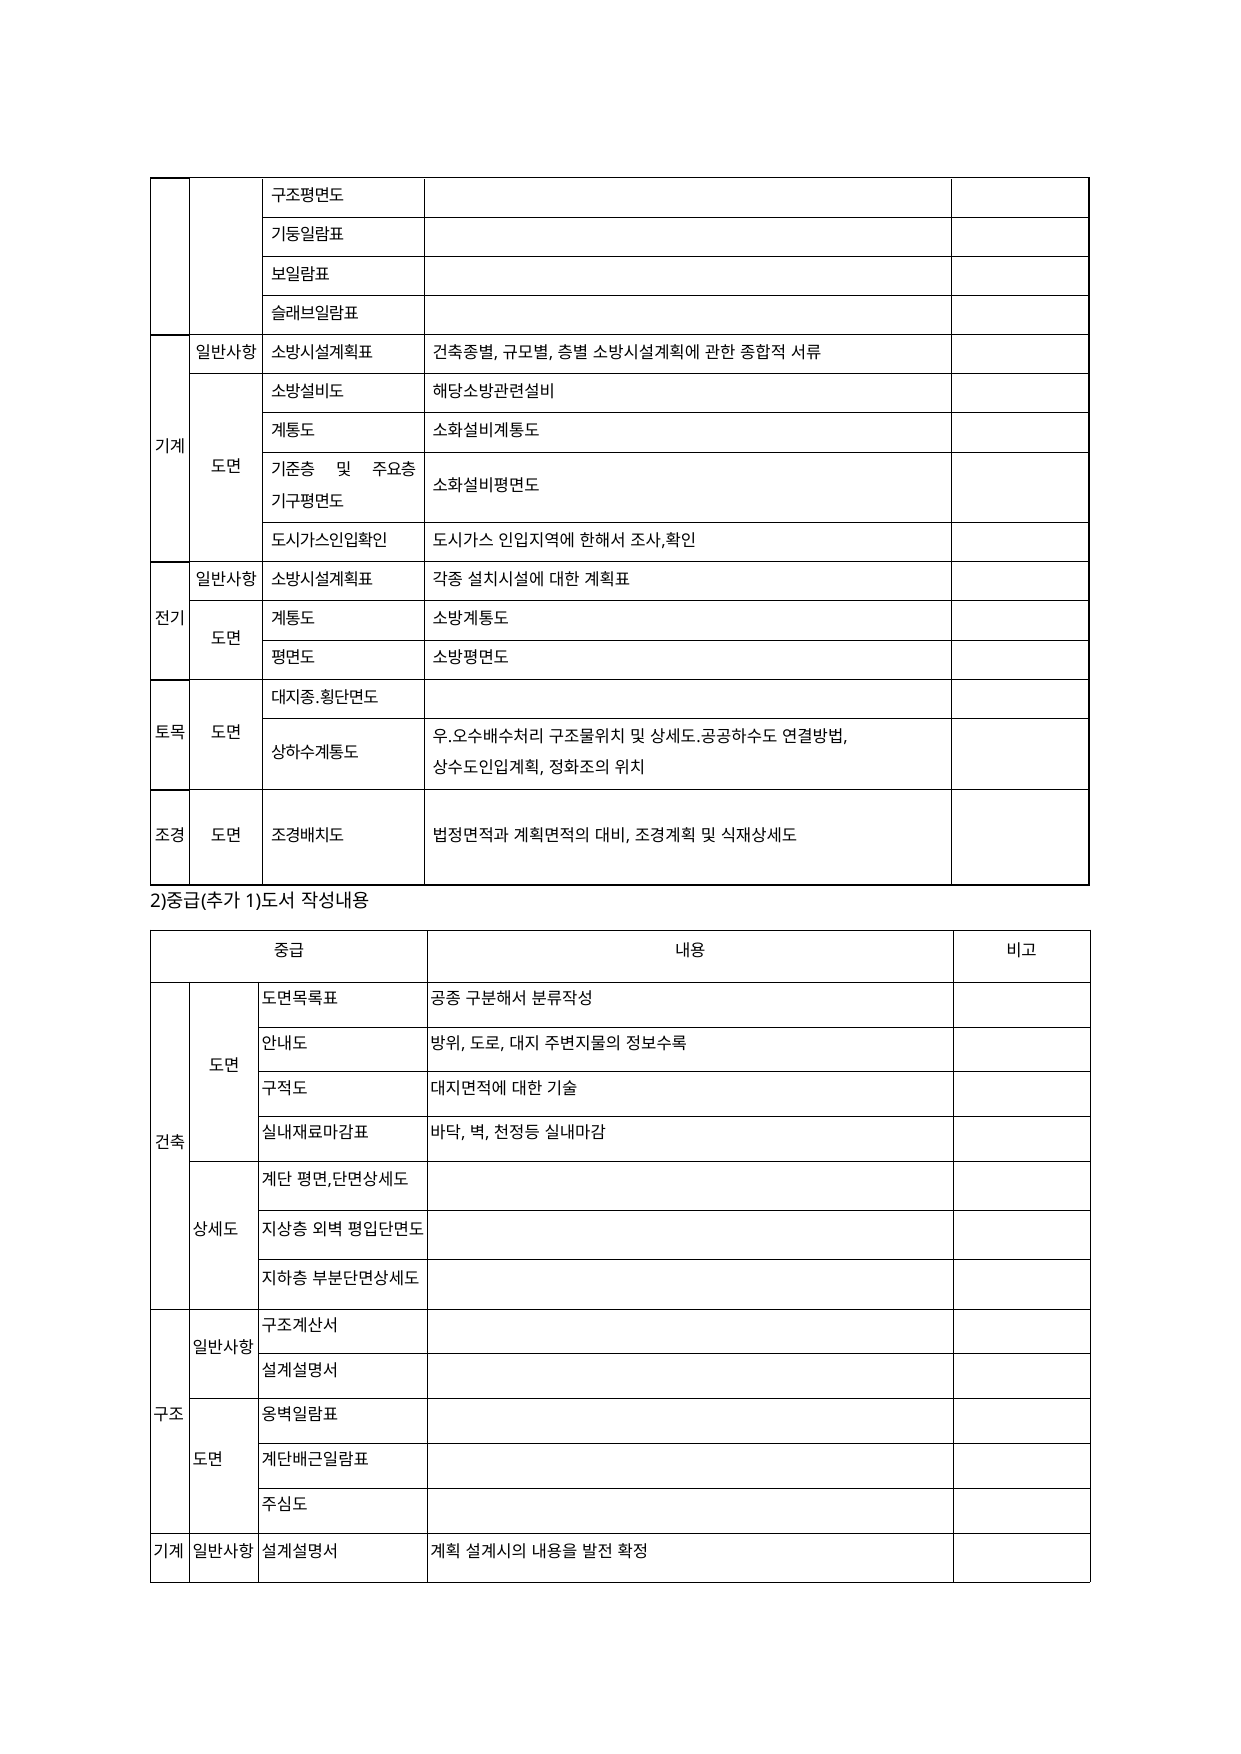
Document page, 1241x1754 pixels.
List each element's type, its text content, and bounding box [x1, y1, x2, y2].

table_cell 도시가스 인입지역에 한해서 조사,확인 [425, 523, 951, 561]
table_cell 기계 [151, 1534, 189, 1582]
table_cell 해당소방관련설비 [425, 374, 951, 412]
table_cell 계통도 [263, 601, 424, 639]
table_cell 도면 [190, 790, 262, 884]
table_cell 옹벽일람표 [259, 1399, 427, 1443]
table_cell [424, 178, 951, 216]
table_cell 법정면적과 계획면적의 대비, 조경계획 및 식재상세도 [425, 790, 951, 884]
table_cell 소화설비평면도 [425, 453, 951, 522]
table_cell [952, 374, 1088, 412]
table_cell 토목 [151, 681, 189, 789]
table_cell 구조 [151, 1310, 189, 1532]
table_cell [952, 335, 1088, 373]
table_cell 계단배근일람표 [259, 1444, 427, 1488]
table_header 비고 [954, 931, 1090, 982]
table_cell 실내재료마감표 [259, 1117, 427, 1161]
table_cell 공종 구분해서 분류작성 [428, 983, 953, 1026]
table_cell 보일람표 [263, 257, 424, 295]
table_cell [954, 1534, 1090, 1582]
table_cell [954, 1310, 1090, 1353]
table_cell 계단 평면,단면상세도 [259, 1162, 427, 1210]
table_cell [952, 641, 1088, 679]
table_cell [952, 296, 1088, 334]
table_cell 각종 설치시설에 대한 계획표 [425, 562, 951, 600]
table_cell [428, 1444, 953, 1488]
table_cell [952, 523, 1088, 561]
table_cell 우.오수배수처리 구조물위치 및 상세도.공공하수도 연결방법, 상수도인입계획, 정화조의 위치 [425, 719, 951, 789]
table_cell 구조평면도 [263, 178, 424, 216]
table_cell 도면 [190, 601, 262, 679]
table_cell 일반사항 [190, 1534, 258, 1582]
table_cell 지상층 외벽 평입단면도 [259, 1211, 427, 1259]
table_cell 기준층 및 주요층 기구평면도 [263, 453, 424, 522]
table_cell [954, 1260, 1090, 1308]
table_cell 바닥, 벽, 천정등 실내마감 [428, 1117, 953, 1161]
table_cell 평면도 [263, 641, 424, 679]
table_cell 도면 [190, 178, 263, 334]
table_cell 소방평면도 [425, 641, 951, 679]
table_cell 계획 설계시의 내용을 발전 확정 [428, 1534, 953, 1582]
table_cell [954, 1399, 1090, 1443]
table_cell [428, 1399, 953, 1443]
table_cell 주심도 [259, 1489, 427, 1532]
table_cell 전기 [151, 563, 189, 679]
table_cell 계통도 [263, 413, 424, 451]
table_cell 구적도 [259, 1072, 427, 1116]
table_cell 대지면적에 대한 기술 [428, 1072, 953, 1116]
table_cell [428, 1489, 953, 1532]
table_cell 구조계산서 [259, 1310, 427, 1353]
table_cell 소방계통도 [425, 601, 951, 639]
table_cell [952, 680, 1088, 718]
table_cell [954, 1117, 1090, 1161]
text 2)중급(추가1)도서 작성내용 [150, 886, 1090, 913]
table_cell 조경 [151, 791, 189, 884]
table_cell [952, 453, 1088, 522]
table_cell 건축 [151, 983, 189, 1308]
table_cell 소방설비도 [263, 374, 424, 412]
table_header 내용 [428, 931, 953, 982]
table_cell 소화설비계통도 [425, 413, 951, 451]
table_cell [952, 719, 1088, 789]
table_cell 도면 [190, 1399, 258, 1532]
table_header 중급 [151, 931, 427, 982]
table_cell 기계 [151, 336, 189, 561]
table_cell 일반사항 [190, 335, 262, 373]
table_cell [954, 1072, 1090, 1116]
table_cell [428, 1260, 953, 1308]
table_cell [954, 1444, 1090, 1488]
table_cell 설계설명서 [259, 1534, 427, 1582]
table_cell 도면 [190, 983, 258, 1161]
table_cell 안내도 [259, 1028, 427, 1071]
table_cell 지하층 부분단면상세도 [259, 1260, 427, 1308]
table_cell [425, 257, 951, 295]
table_cell [428, 1310, 953, 1353]
table_cell [952, 257, 1088, 295]
table_cell [428, 1354, 953, 1398]
table_cell [428, 1162, 953, 1210]
table_cell [954, 1354, 1090, 1398]
table_cell 조경배치도 [263, 790, 424, 884]
table_cell 구조 [151, 179, 189, 334]
table_cell 건축종별, 규모별, 층별 소방시설계획에 관한 종합적 서류 [425, 335, 951, 373]
table_cell 대지종.횡단면도 [263, 680, 424, 718]
table_cell [951, 178, 1088, 216]
table_cell 상세도 [190, 1162, 258, 1308]
table_cell [952, 413, 1088, 451]
table_cell 일반사항 [190, 562, 262, 600]
table_cell [952, 562, 1088, 600]
table_cell [425, 680, 951, 718]
table_cell [954, 1489, 1090, 1532]
table_cell 일반사항 [190, 1310, 258, 1398]
table_cell [952, 790, 1088, 884]
table_cell 소방시설계획표 [263, 335, 424, 373]
table_cell [952, 218, 1088, 256]
table_cell 도면 [190, 680, 262, 789]
table_cell [954, 1211, 1090, 1259]
table_cell 방위, 도로, 대지 주변지물의 정보수록 [428, 1028, 953, 1071]
table_cell 기둥일람표 [263, 218, 424, 256]
table_cell [954, 1028, 1090, 1071]
table_cell 도면 [190, 374, 262, 561]
table_cell [425, 296, 951, 334]
table_cell 소방시설계획표 [263, 562, 424, 600]
table_cell [952, 601, 1088, 639]
table_cell [428, 1211, 953, 1259]
table_cell [954, 1162, 1090, 1210]
table_cell 상하수계통도 [263, 719, 424, 789]
table_cell 도면목록표 [259, 983, 427, 1026]
table_cell [954, 983, 1090, 1026]
table_cell 도시가스인입확인 [263, 523, 424, 561]
table_cell 슬래브일람표 [263, 296, 424, 334]
table_cell [425, 218, 951, 256]
table_cell 설계설명서 [259, 1354, 427, 1398]
